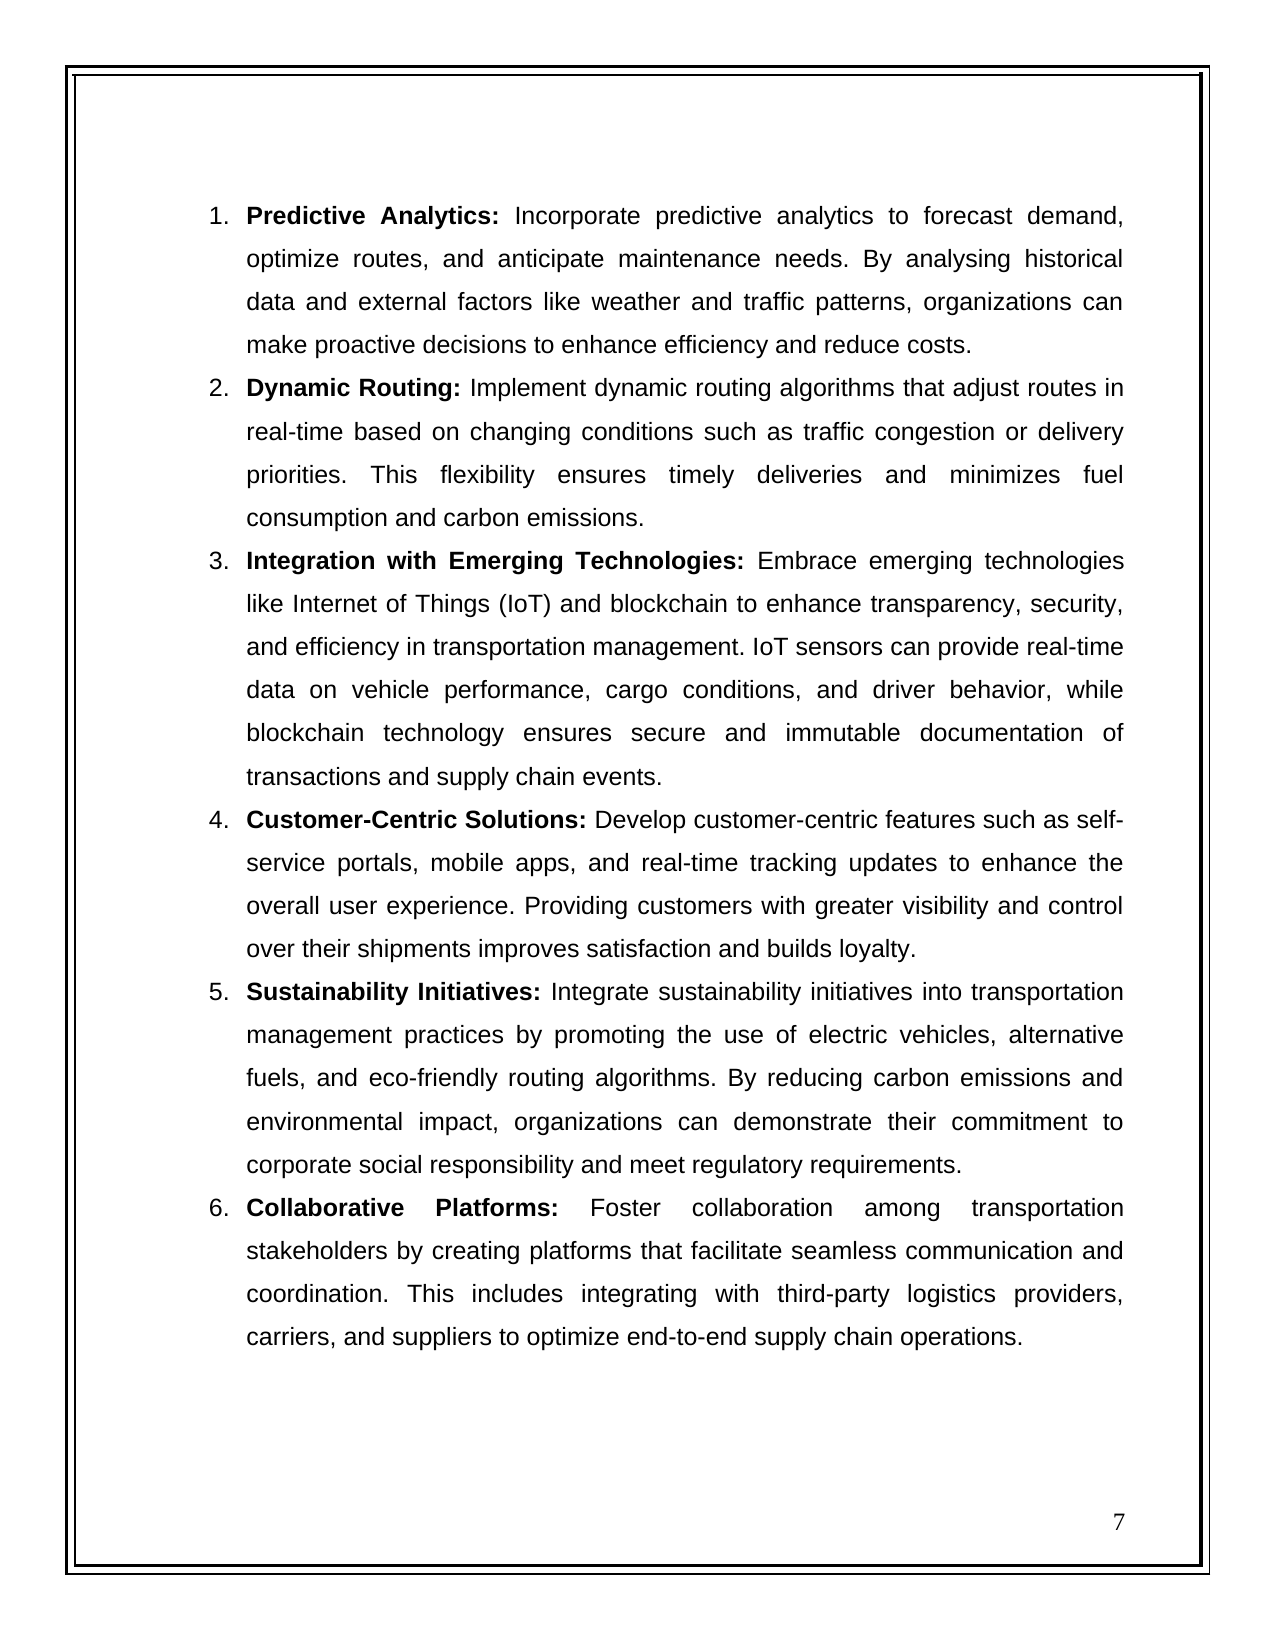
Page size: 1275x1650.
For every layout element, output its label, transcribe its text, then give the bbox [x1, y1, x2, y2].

list Predictive Analytics: Incorporate predictive analytics to forecast demand, optimize routes, and anticipate maintenance needs. By analysing historical data and external factors like weather and traffic patterns, organizations can make proactive decisions to enhance efficiency and reduce costs. [209, 201, 1125, 359]
list Dynamic Routing: Implement dynamic routing algorithms that adjust routes in real-time based on changing conditions such as traffic congestion or delivery priorities. This flexibility ensures timely deliveries and minimizes fuel consumption and carbon emissions. [209, 373, 1125, 531]
list Sustainability Initiatives: Integrate sustainability initiatives into transportation management practices by promoting the use of electric vehicles, alternative fuels, and eco-friendly routing algorithms. By reducing carbon emissions and environmental impact, organizations can demonstrate their commitment to corporate social responsibility and meet regulatory requirements. [209, 977, 1125, 1178]
list Customer-Centric Solutions: Develop customer-centric features such as self-service portals, mobile apps, and real-time tracking updates to enhance the overall user experience. Providing customers with greater visibility and control over their shipments improves satisfaction and builds loyalty. [209, 804, 1125, 963]
list Integration with Emerging Technologies: Embrace emerging technologies like Internet of Things (IoT) and blockchain to enhance transparency, security, and efficiency in transportation management. IoT sensors can provide real-time data on vehicle performance, cargo conditions, and driver behavior, while blockchain technology ensures secure and immutable documentation of transactions and supply chain events. [209, 546, 1125, 790]
list Collaborative Platforms: Foster collaboration among transportation stakeholders by creating platforms that facilitate seamless communication and coordination. This includes integrating with third-party logistics providers, carriers, and suppliers to optimize end-to-end supply chain operations. [209, 1193, 1125, 1351]
